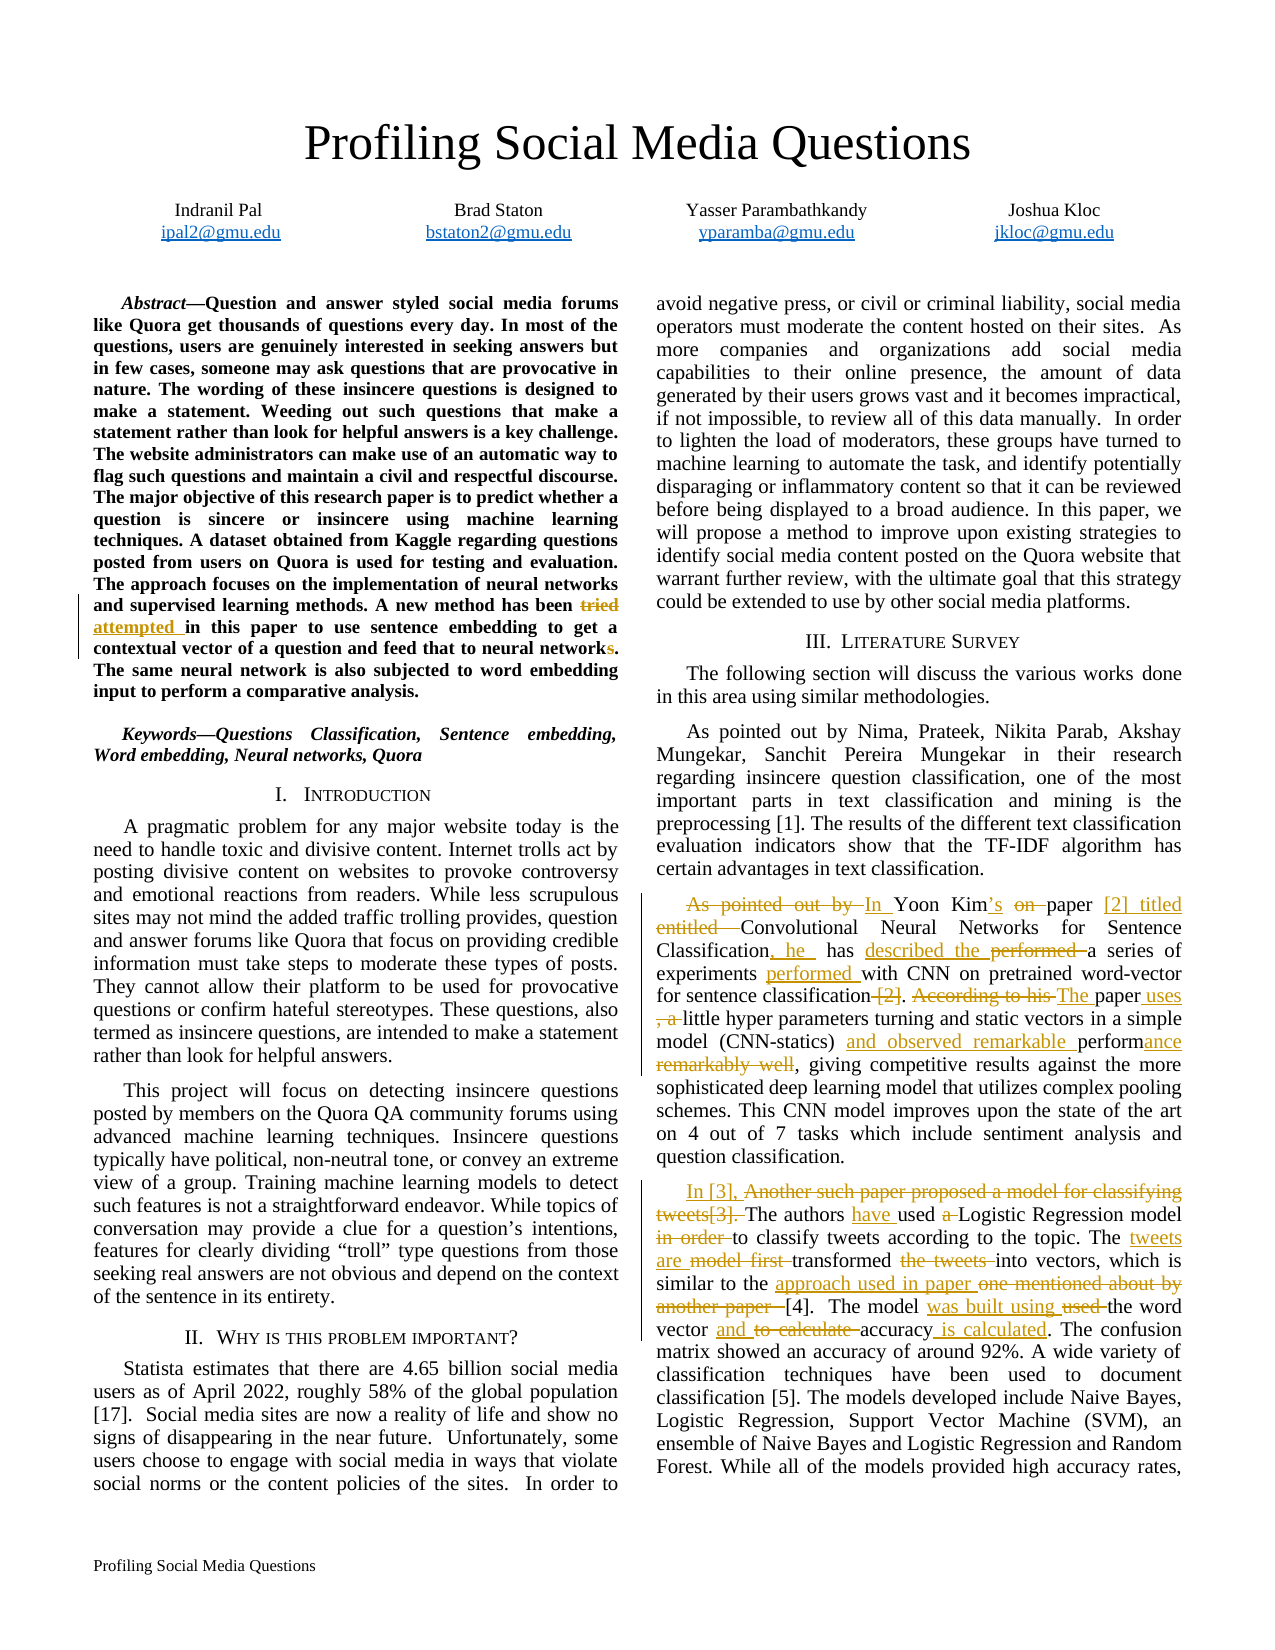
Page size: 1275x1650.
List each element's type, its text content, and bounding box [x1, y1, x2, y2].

text Abstract—Question and answer styled social media forums like Quora get thousands of questions every day. In most of the questions, users are genuinely interested in seeking answers but in few cases, someone may ask questions that are provocative in nature. The wording of these insincere questions is designed to make a statement. Weeding out such questions that make a statement rather than look for helpful answers is a key challenge. The website administrators can make use of an automatic way to flag such questions and maintain a civil and respectful discourse. The major objective of this research paper is to predict whether a question is sincere or insincere using machine learning techniques. A dataset obtained from Kaggle regarding questions posted from users on Quora is used for testing and evaluation. The approach focuses on the implementation of neural networks and supervised learning methods. A new method has been in this paper to use sentence embedding to get a contextual vector of a question and feed that to neural network. The same neural network is also subjected to word embedding input to perform a comparative analysis. [93, 292, 619, 702]
text Statista estimates that there are 4.65 billion social media users as of April 2022, roughly 58% of the global population [17]. Social media sites are now a reality of life and show no signs of disappearing in the near future. Unfortunately, some users choose to engage with social media in ways that violate social norms or the content policies of the sites. In order to avoid negative press, or civil or criminal liability, social media operators must moderate the content hosted on their sites. As more companies and organizations add social media capabilities to their online presence, the amount of data generated by their users grows vast and it becomes impractical, if not impossible, to review all of this data manually. In order to lighten the load of moderators, these groups have turned to machine learning to automate the task, and identify potentially disparaging or inflammatory content so that it can be reviewed before being displayed to a broad audience. In this paper, we will propose a method to improve upon existing strategies to identify social media content posted on the Quora website that warrant further review, with the ultimate goal that this strategy could be extended to use by other social media platforms. [656, 292, 1182, 613]
text As pointed out by Nima, Prateek, Nikita Parab, Akshay Mungekar, Sanchit Pereira Mungekar in their research regarding insincere question classification, one of the most important parts in text classification and mining is the preprocessing [1]. The results of the different text classification evaluation indicators show that the TF-IDF algorithm has certain advantages in text classification. [656, 720, 1182, 880]
subtitle Why is this problem important? [93, 1325, 619, 1349]
text Brad Staton bstaton2@gmu.edu [371, 199, 626, 242]
text Yoon Kim paper Convolutional Neural Networks for Sentence Classification has a series of experiments with CNN on pretrained word-vector for sentence classification. paperlittle hyper parameters turning and static vectors in a simple model (CNN-statics) perform, giving competitive results against the more sophisticated deep learning model that utilizes complex pooling schemes. This CNN model improves upon the state of the art on 4 out of 7 tasks which include sentiment analysis and question classification. [656, 893, 1182, 1168]
text Joshua Kloc jkloc@gmu.edu [926, 199, 1182, 242]
subtitle Introduction [93, 782, 619, 806]
text The following section will discuss the various works done in this area using similar methodologies. [656, 662, 1182, 708]
text A pragmatic problem for any major website today is the need to handle toxic and divisive content. Internet trolls act by posting divisive content on websites to provoke controversy and emotional reactions from readers. While less scrupulous sites may not mind the added traffic trolling provides, question and answer forums like Quora that focus on providing credible information must take steps to moderate these types of posts. They cannot allow their platform to be used for provocative questions or confirm hateful stereotypes. These questions, also termed as insincere questions, are intended to make a statement rather than look for helpful answers. [93, 815, 619, 1067]
text Indranil Pal ipal2@gmu.edu [93, 199, 348, 242]
subtitle Literature Survey [656, 629, 1182, 653]
title Profiling Social Media Questions [93, 112, 1182, 170]
text This project will focus on detecting insincere questions posted by members on the Quora QA community forums using advanced machine learning techniques. Insincere questions typically have political, non-neutral tone, or convey an extreme view of a group. Training machine learning models to detect such features is not a straightforward endeavor. While topics of conversation may provide a clue for a question’s intentions, features for clearly dividing “troll” type questions from those seeking real answers are not obvious and depend on the context of the sentence in its entirety. [93, 1079, 619, 1308]
text Yasser Parambathkandy yparamba@gmu.edu [649, 199, 904, 242]
text Keywords—Questions Classification, Sentence embedding, Word embedding, Neural networks, Quora [93, 723, 619, 766]
